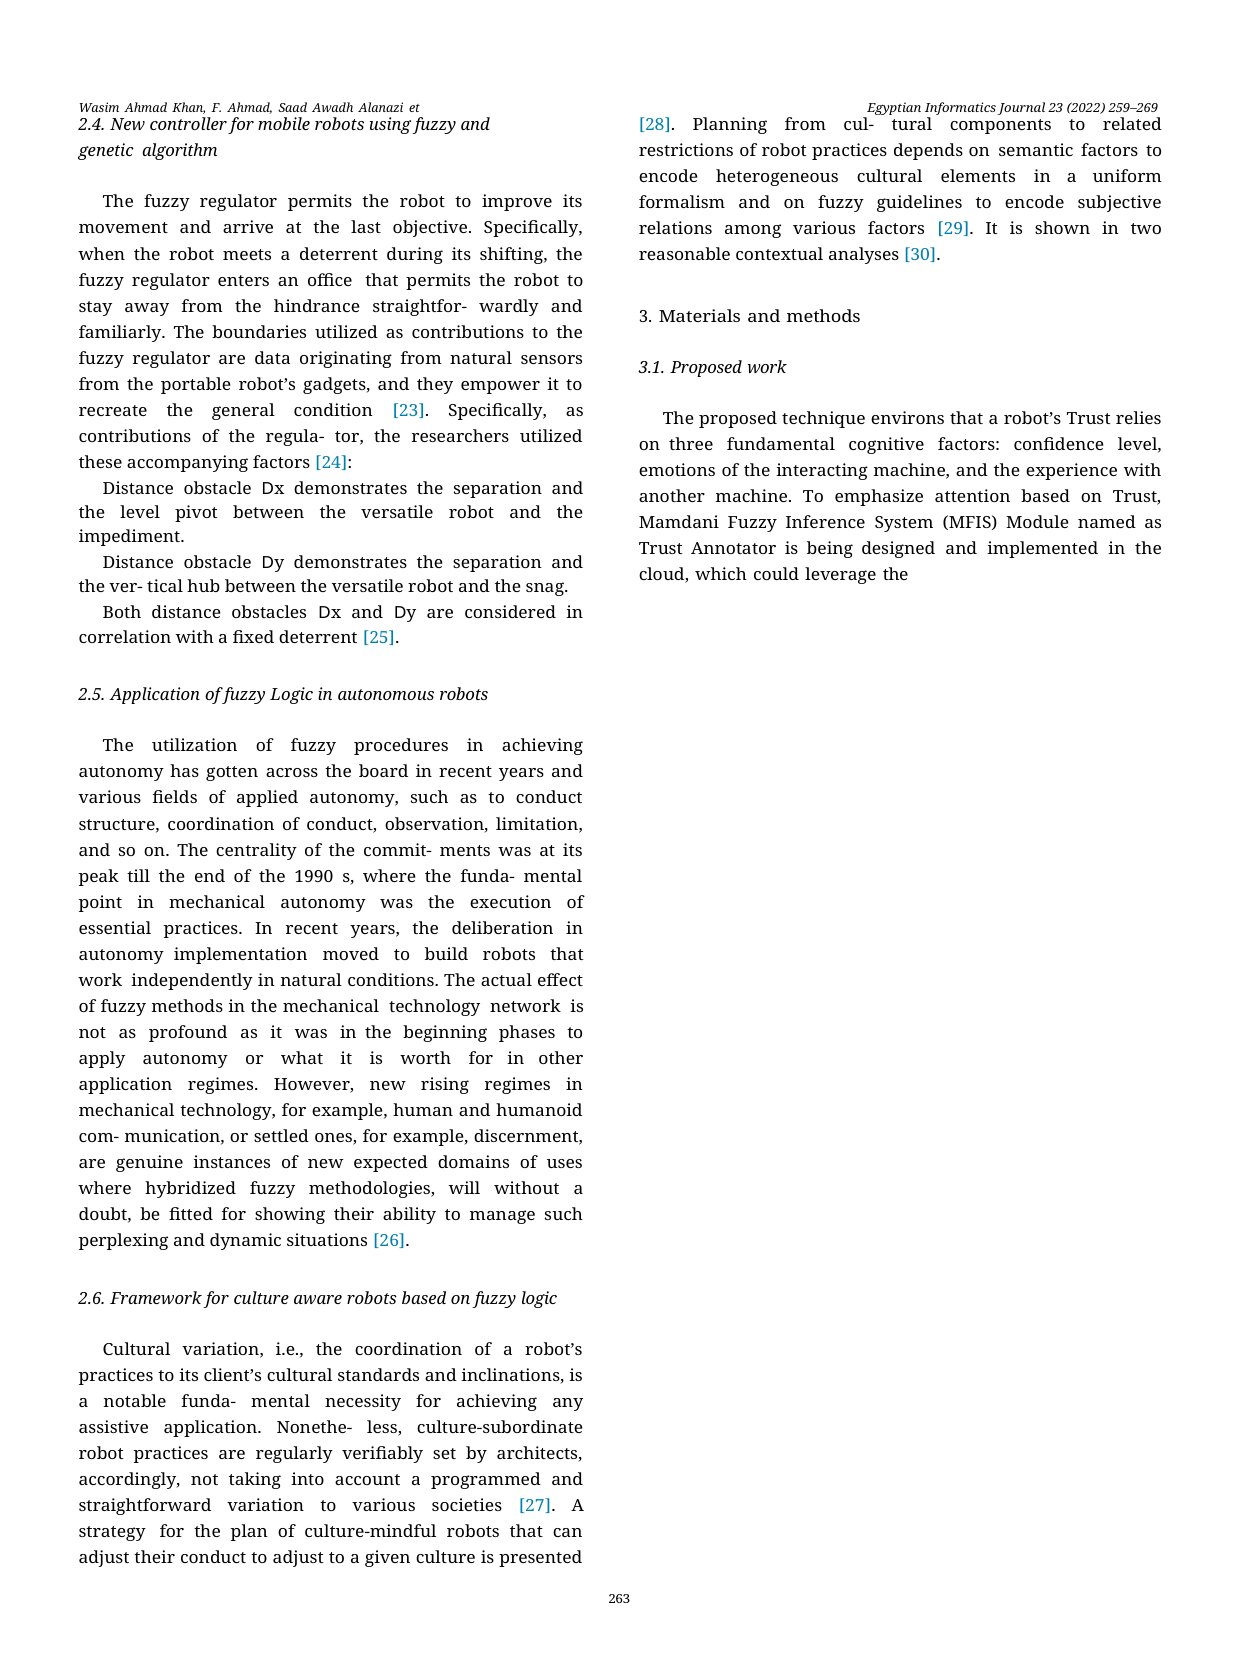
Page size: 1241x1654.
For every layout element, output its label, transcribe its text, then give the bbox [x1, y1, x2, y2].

list Proposed work [638, 355, 1184, 378]
text Cultural variation, i.e., the coordination of a robot’s practices to its client’s cultural standards and inclinations, is a notable funda- mental necessity for achieving any assistive application. Nonethe- less, culture-subordinate robot practices are regularly verifiably set by architects, accordingly, not taking into account a programmed and straightforward variation to various societies [27]. A strategy for the plan of culture-mindful robots that can adjust their conduct to adjust to a given culture is presented [28]. Planning from cul- tural components to related restrictions of robot practices depends on semantic factors to encode heterogeneous cultural elements in a uniform formalism and on fuzzy guidelines to encode subjective relations among various factors [29]. It is shown in two reasonable contextual analyses [30]. [78, 1338, 584, 1569]
list Application of fuzzy Logic in autonomous robots [78, 683, 605, 706]
text Distance obstacle Dx demonstrates the separation and the level pivot between the versatile robot and the impediment. [78, 477, 583, 548]
text Both distance obstacles Dx and Dy are considered in correlation with a fixed deterrent [25]. [78, 601, 584, 648]
text Cultural variation, i.e., the coordination of a robot’s practices to its client’s cultural standards and inclinations, is a notable funda- mental necessity for achieving any assistive application. Nonethe- less, culture-subordinate robot practices are regularly verifiably set by architects, accordingly, not taking into account a programmed and straightforward variation to various societies [27]. A strategy for the plan of culture-mindful robots that can adjust their conduct to adjust to a given culture is presented [28]. Planning from cul- tural components to related restrictions of robot practices depends on semantic factors to encode heterogeneous cultural elements in a uniform formalism and on fuzzy guidelines to encode subjective relations among various factors [29]. It is shown in two reasonable contextual analyses [30]. [638, 112, 1162, 265]
list Framework for culture aware robots based on fuzzy logic [78, 1287, 605, 1309]
text The fuzzy regulator permits the robot to improve its movement and arrive at the last objective. Specifically, when the robot meets a deterrent during its shifting, the fuzzy regulator enters an office that permits the robot to stay away from the hindrance straightfor- wardly and familiarly. The boundaries utilized as contributions to the fuzzy regulator are data originating from natural sensors from the portable robot’s gadgets, and they empower it to recreate the general condition [23]. Specifically, as contributions of the regula- tor, the researchers utilized these accompanying factors [24]: [78, 190, 584, 473]
text The proposed technique environs that a robot’s Trust relies on three fundamental cognitive factors: confidence level, emotions of the interacting machine, and the experience with another machine. To emphasize attention based on Trust, Mamdani Fuzzy Inference System (MFIS) Module named as Trust Annotator is being designed and implemented in the cloud, which could leverage the [638, 407, 1162, 586]
list New controller for mobile robots using fuzzy and genetic algorithm [78, 112, 522, 161]
text The utilization of fuzzy procedures in achieving autonomy has gotten across the board in recent years and various fields of applied autonomy, such as to conduct structure, coordination of conduct, observation, limitation, and so on. The centrality of the commit- ments was at its peak till the end of the 1990 s, where the funda- mental point in mechanical autonomy was the execution of essential practices. In recent years, the deliberation in autonomy implementation moved to build robots that work independently in natural conditions. The actual effect of fuzzy methods in the mechanical technology network is not as profound as it was in the beginning phases to apply autonomy or what it is worth for in other application regimes. However, new rising regimes in mechanical technology, for example, human and humanoid com- munication, or settled ones, for example, discernment, are genuine instances of new expected domains of uses where hybridized fuzzy methodologies, will without a doubt, be fitted for showing their ability to manage such perplexing and dynamic situations [26]. [78, 734, 584, 1251]
list Materials and methods [638, 304, 1184, 327]
text Distance obstacle Dy demonstrates the separation and the ver- tical hub between the versatile robot and the snag. [78, 551, 583, 598]
